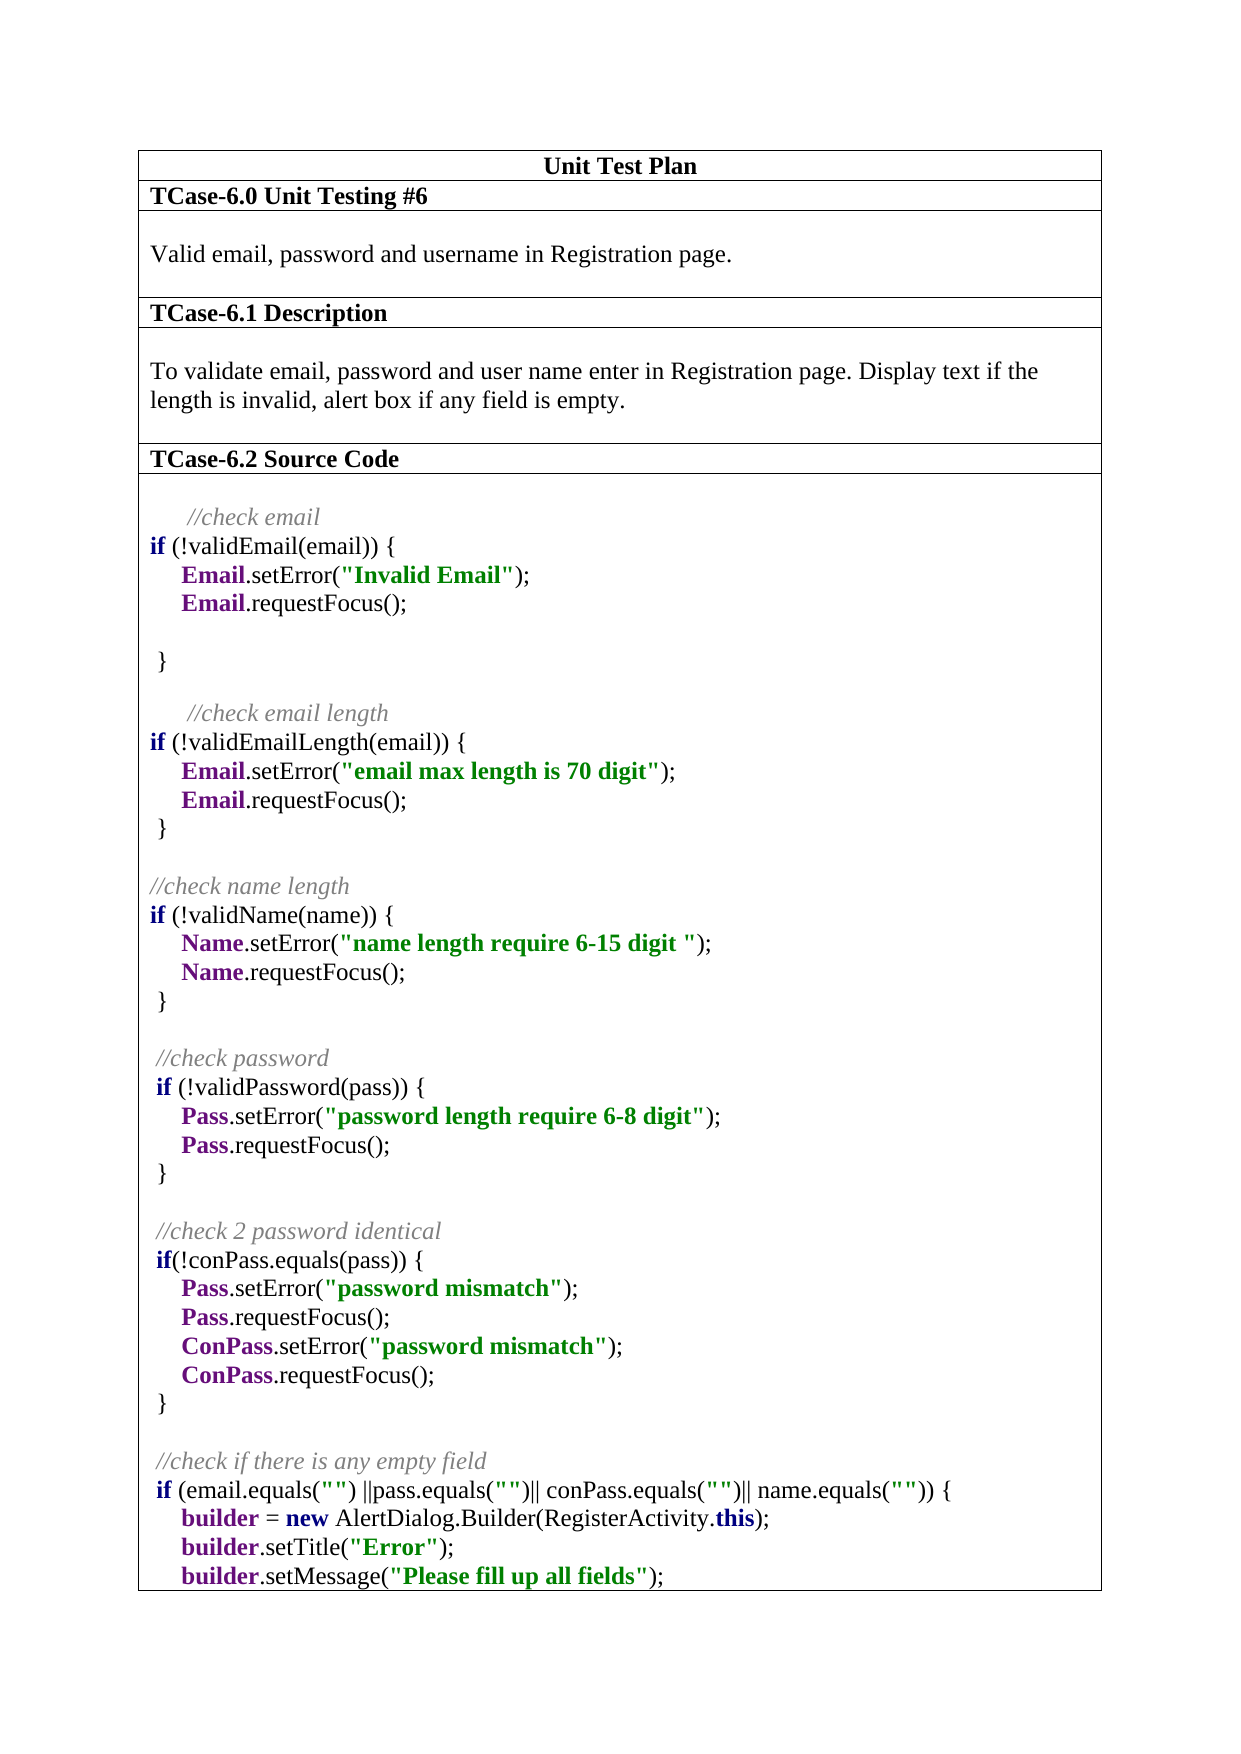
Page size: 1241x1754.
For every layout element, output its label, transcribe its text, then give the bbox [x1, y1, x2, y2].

table_cell Valid email, password and username in Registration page. [139, 211, 1101, 297]
table_cell TCase-6.0 Unit Testing #6 [139, 181, 1101, 209]
table_cell To validate email, password and user name enter in Registration page. Display text if the length is invalid, alert box if any field is empty. [139, 328, 1101, 443]
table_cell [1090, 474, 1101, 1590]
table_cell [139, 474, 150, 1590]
table_header Unit Test Plan [139, 151, 1101, 180]
table_cell TCase-6.1 Description [139, 298, 1101, 327]
table_cell TCase-6.2 Source Code [139, 444, 1101, 472]
